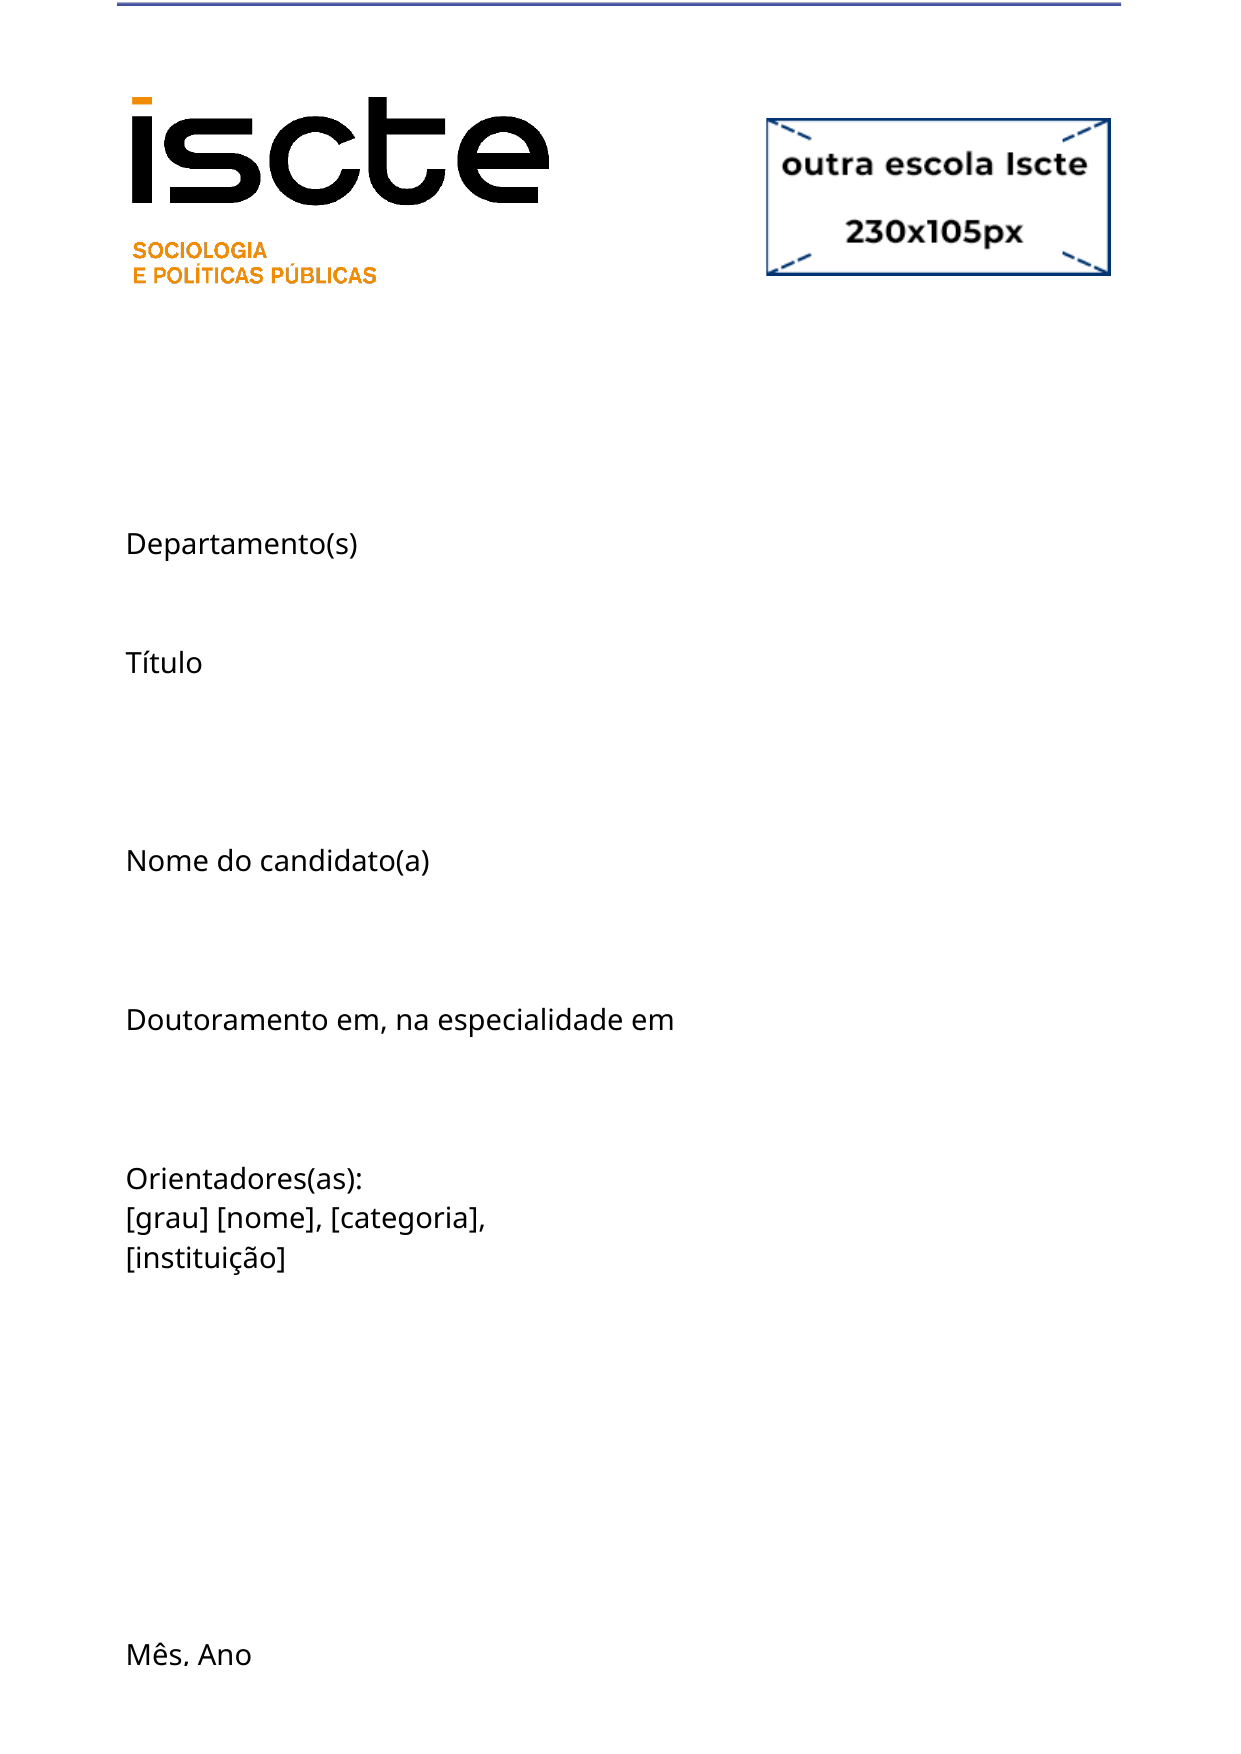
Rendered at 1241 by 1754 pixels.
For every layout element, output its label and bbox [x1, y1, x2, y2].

picture [94, 43, 589, 336]
picture [117, 0, 1122, 6]
picture [765, 118, 1111, 276]
